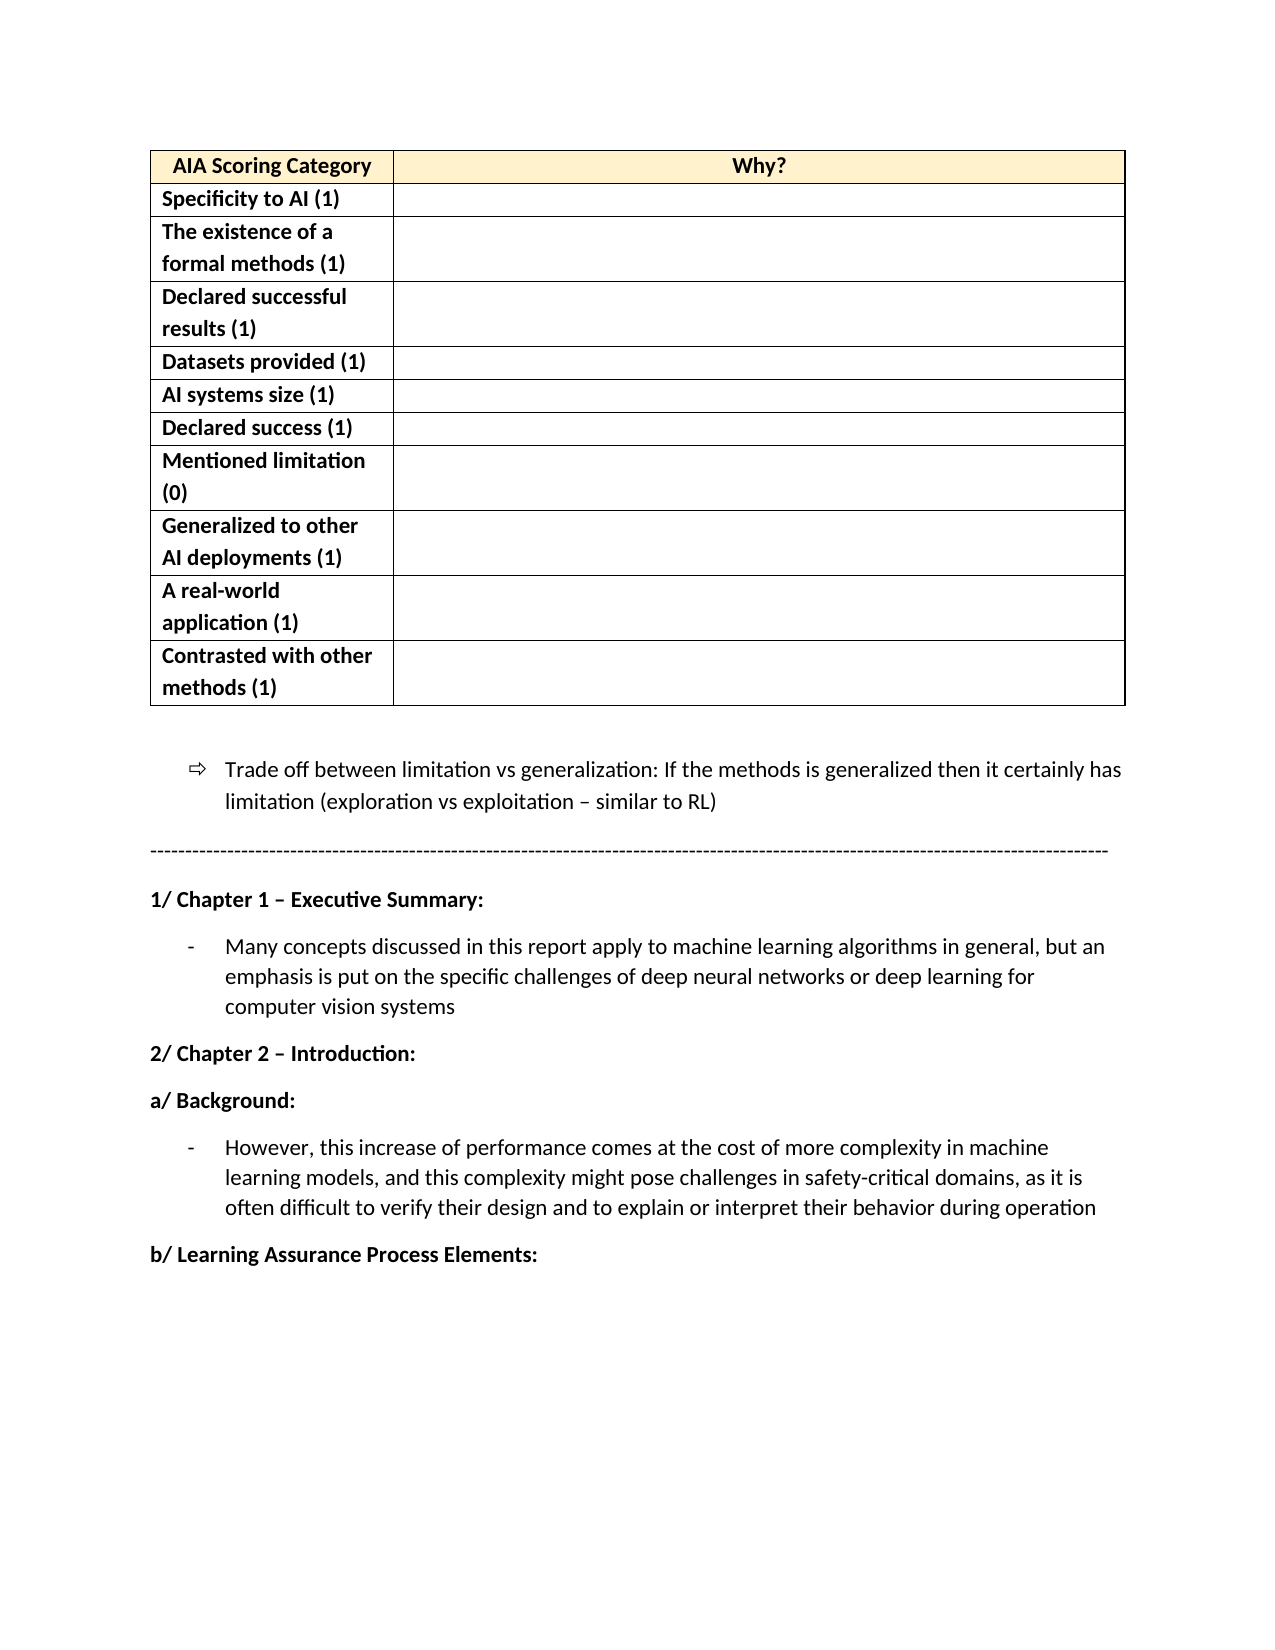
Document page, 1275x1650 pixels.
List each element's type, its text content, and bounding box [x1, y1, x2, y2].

table_cell Mentioned limitation (0) [151, 446, 393, 510]
table_cell Contrasted with other methods (1) [151, 641, 393, 705]
table_cell [394, 413, 1124, 445]
list Trade off between limitation vs generalization: If the methods is generalized then it certainly has limitation (exploration vs exploitation – similar to RL) [187, 755, 1125, 815]
table_cell Declared success (1) [151, 413, 393, 445]
table_cell [394, 446, 1124, 510]
text a/ Background: [150, 1086, 1125, 1114]
table_cell [394, 347, 1124, 379]
table_cell [394, 641, 1124, 705]
text ----------------------------------------------------------------------------------------------------------------------------------------- [150, 836, 1125, 864]
table_header AIA Scoring Category [151, 151, 393, 183]
table_cell Generalized to other AI deployments (1) [151, 511, 393, 575]
table_cell The existence of a formal methods (1) [151, 217, 393, 281]
table_header Why? [394, 151, 1124, 183]
text 1/ Chapter 1 – Executive Summary: [150, 885, 1125, 913]
table_cell [394, 184, 1124, 216]
table_cell [394, 217, 1124, 281]
table_cell [394, 511, 1124, 575]
table_cell A real-world application (1) [151, 576, 393, 640]
table_cell Datasets provided (1) [151, 347, 393, 379]
table_cell AI systems size (1) [151, 380, 393, 412]
table_cell [394, 282, 1124, 346]
list Many concepts discussed in this report apply to machine learning algorithms in general, but an emphasis is put on the specific challenges of deep neural networks or deep learning for computer vision systems [187, 932, 1125, 1020]
table_cell [394, 576, 1124, 640]
table_cell Specificity to AI (1) [151, 184, 393, 216]
table_cell [394, 380, 1124, 412]
text 2/ Chapter 2 – Introduction: [150, 1039, 1125, 1067]
table_cell Declared successful results (1) [151, 282, 393, 346]
text b/ Learning Assurance Process Elements: [150, 1240, 1125, 1268]
list However, this increase of performance comes at the cost of more complexity in machine learning models, and this complexity might pose challenges in safety-critical domains, as it is often difficult to verify their design and to explain or interpret their behavior during operation [187, 1133, 1125, 1221]
